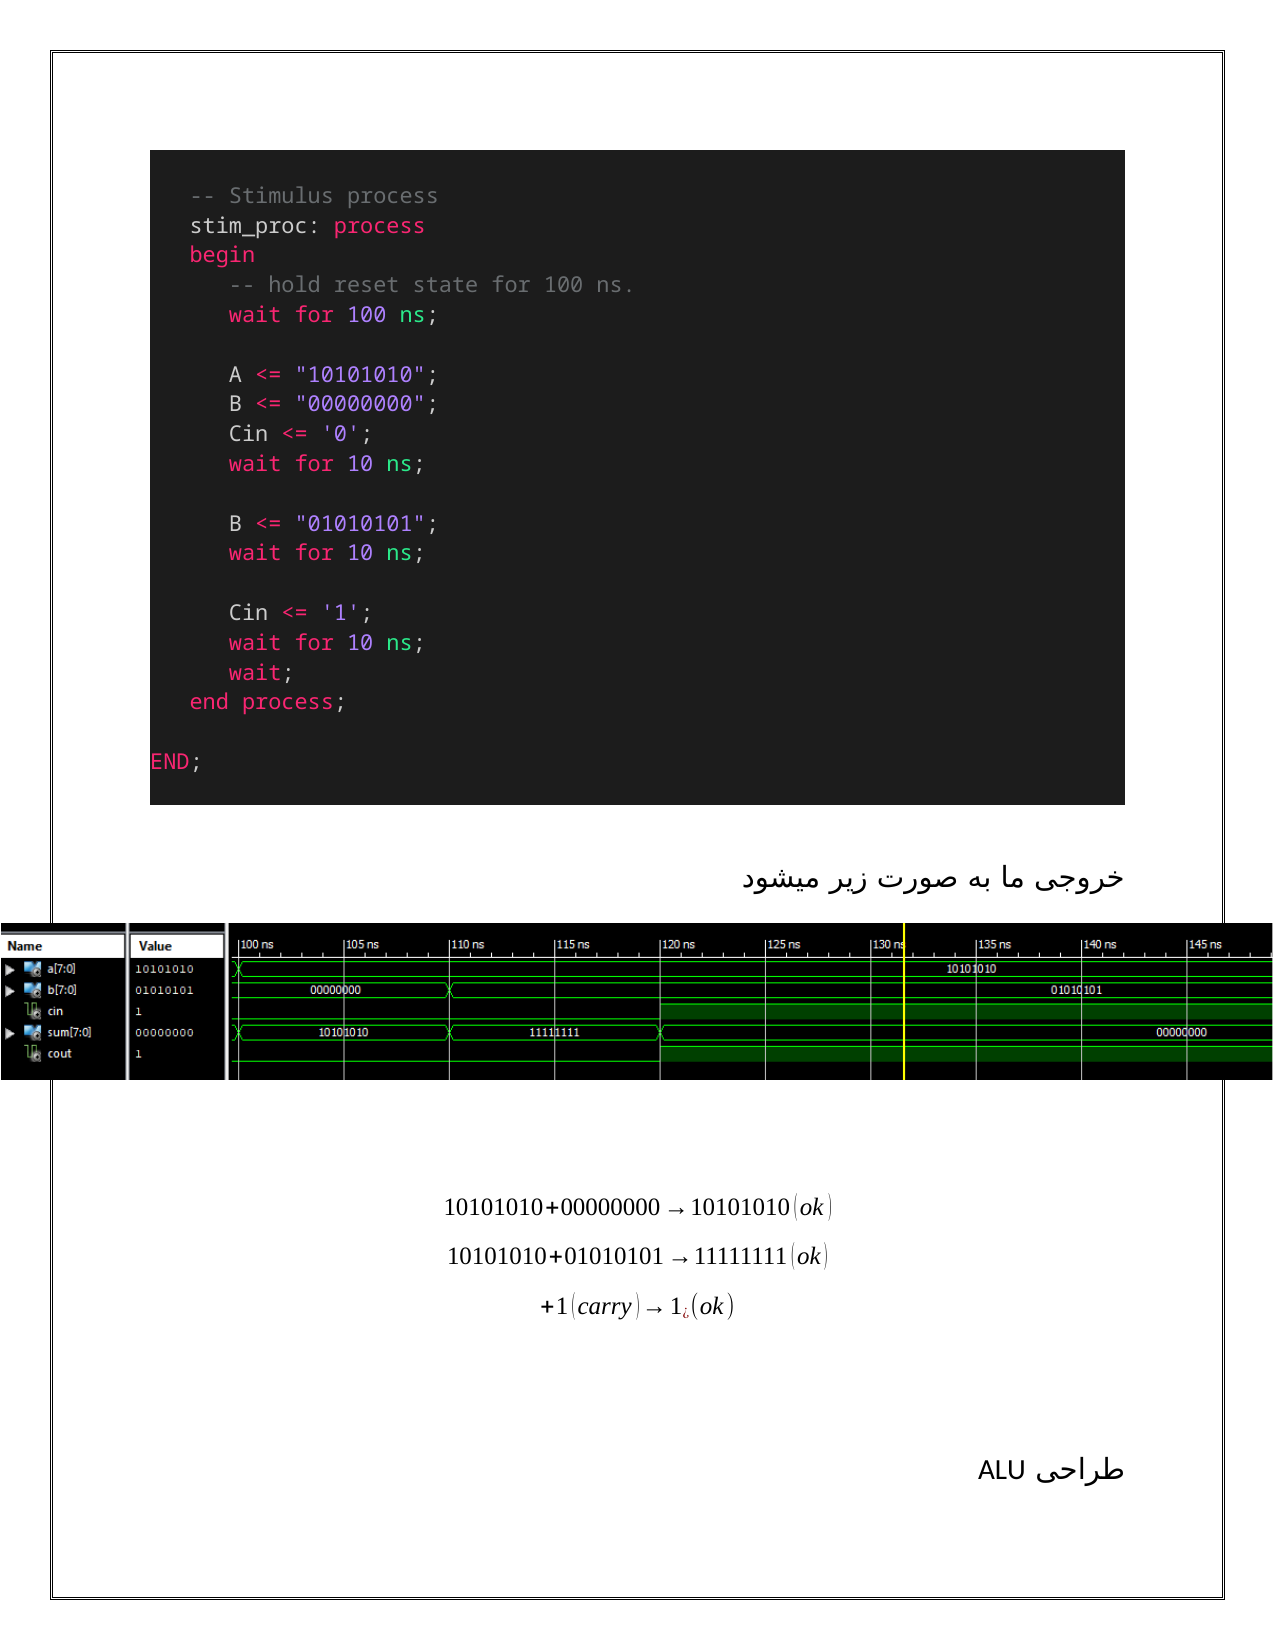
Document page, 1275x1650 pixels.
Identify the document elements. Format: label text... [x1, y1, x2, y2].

text -- Stimulus process [150, 180, 1125, 209]
text end process; [150, 686, 1125, 716]
text طراحی ALU [150, 1451, 1125, 1486]
text خروجی ما به صورت زیر میشود [150, 861, 1125, 894]
text wait for 100 ns; [150, 299, 1125, 329]
text B <= "00000000"; [150, 388, 1125, 418]
text wait; [150, 656, 1125, 686]
text END; [150, 746, 1125, 776]
text -- hold reset state for 100 ns. [150, 269, 1125, 299]
text stim_proc: process [150, 209, 1125, 239]
text wait for 10 ns; [150, 537, 1125, 567]
text Cin <= '1'; [150, 597, 1125, 627]
text begin [150, 239, 1125, 269]
text wait for 10 ns; [150, 627, 1125, 656]
text A <= "10101010"; [150, 358, 1125, 388]
text wait for 10 ns; [150, 448, 1125, 478]
text Cin <= '0'; [150, 418, 1125, 448]
text B <= "01010101"; [150, 507, 1125, 537]
picture [0, 923, 1271, 1080]
